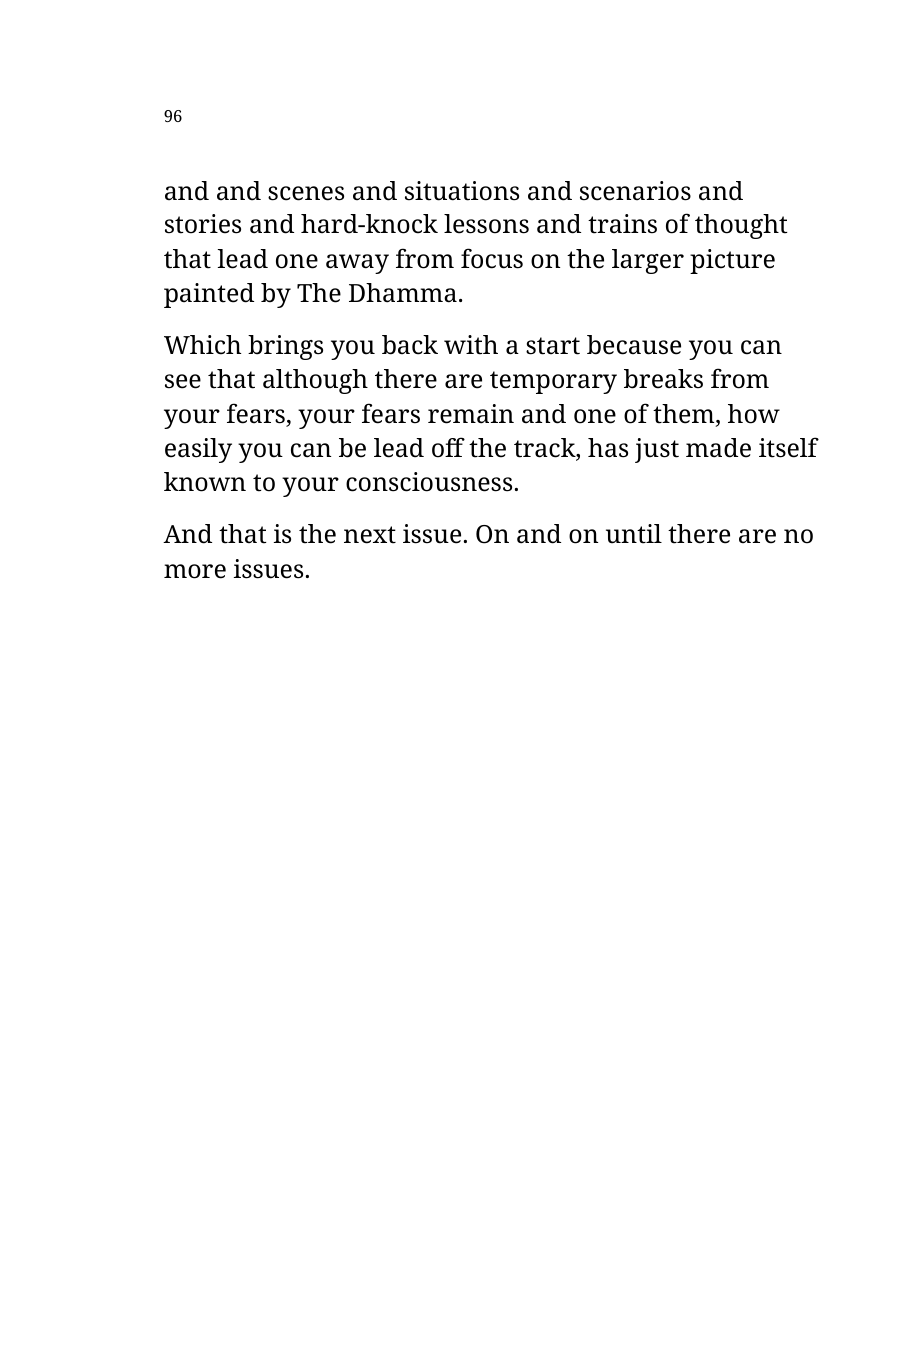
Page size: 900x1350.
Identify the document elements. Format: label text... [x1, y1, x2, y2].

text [163, 173, 823, 309]
text And that is the next issue. On and on until there are no more issues. [163, 517, 823, 585]
text Which brings you back with a start because you can see that although there are temporary breaks from your fears, your fears remain and one of them, how easily you can be lead off the track, has just made itself known to your consciousness. [163, 328, 823, 498]
